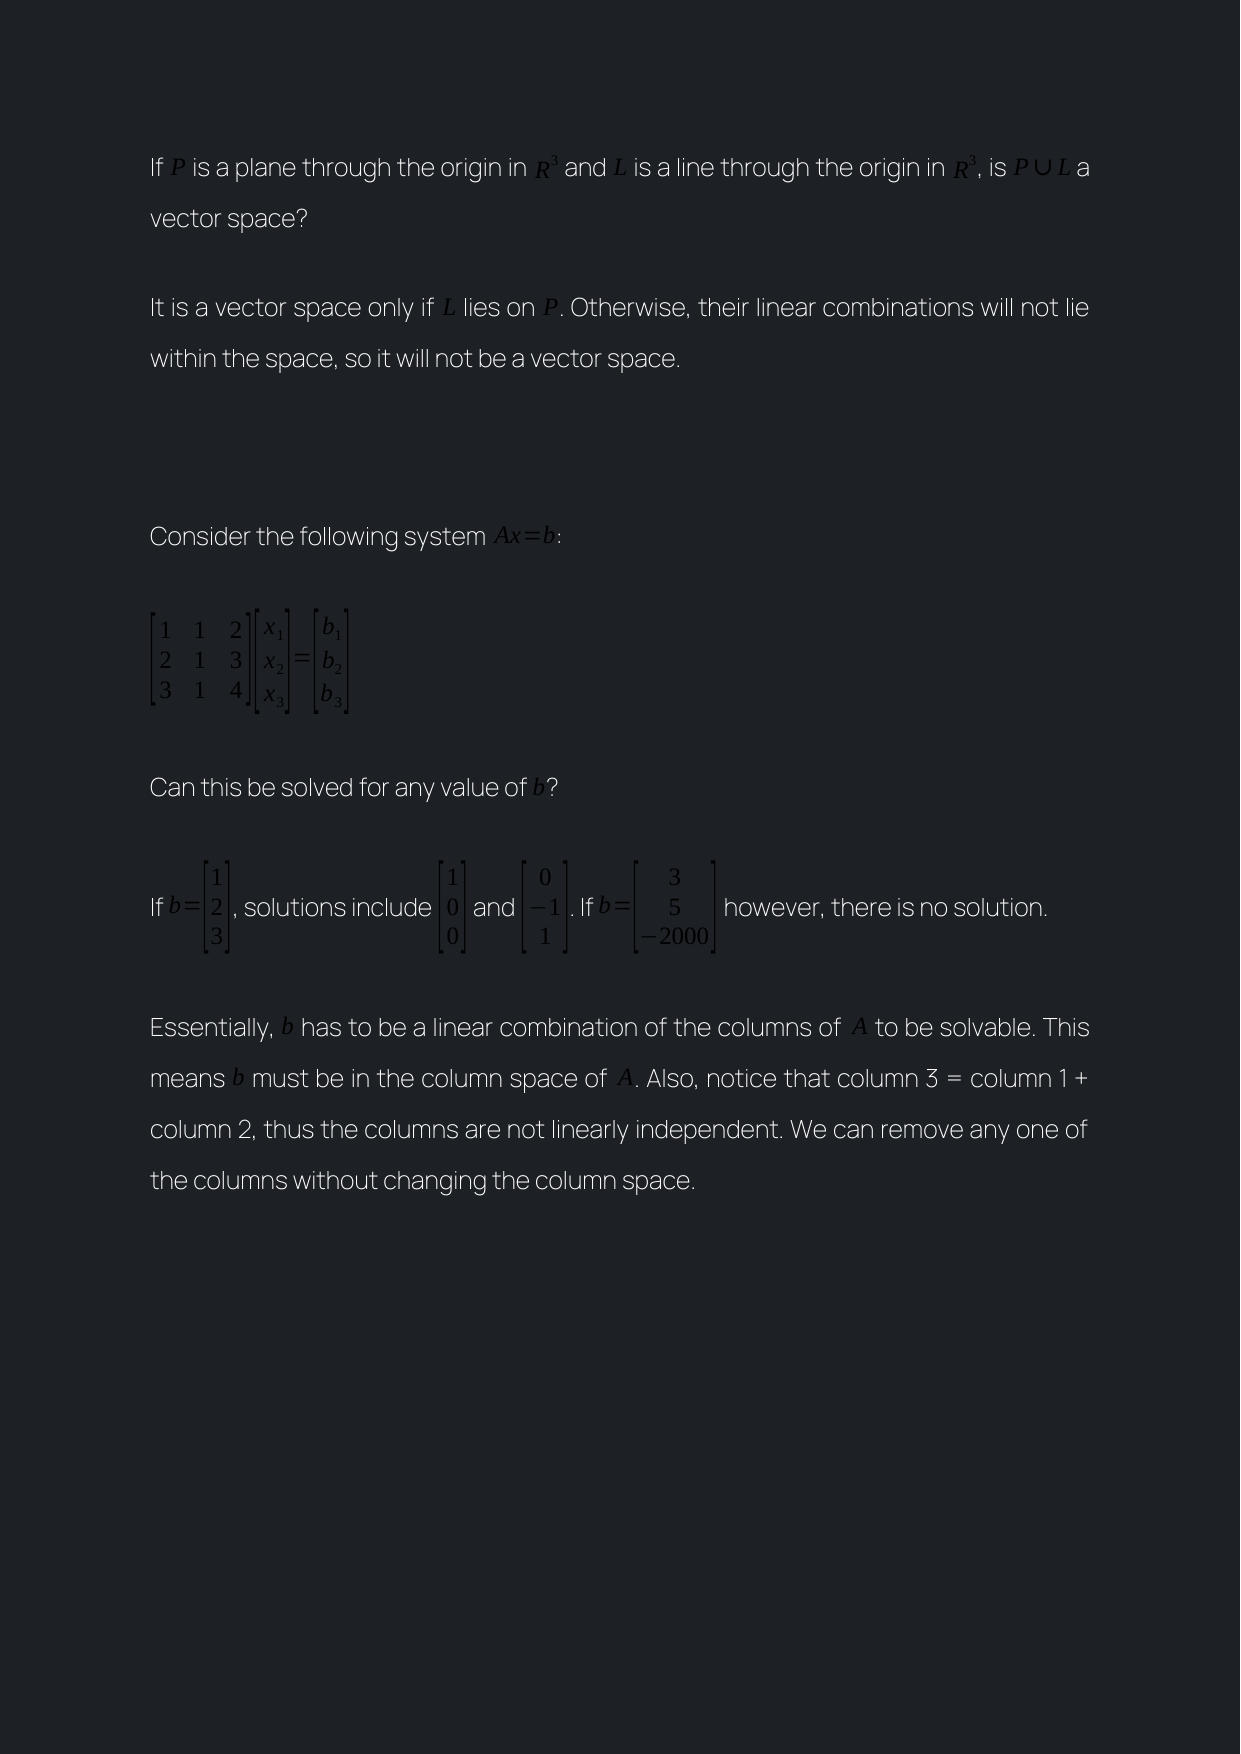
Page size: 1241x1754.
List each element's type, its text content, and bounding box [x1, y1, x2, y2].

text Can this be solved for any value of ? [150, 770, 1090, 804]
text It is a vector space only if lies on . Otherwise, their linear combinations will not lie within the space, so it will not be a vector space. [150, 290, 1090, 375]
text Essentially, has to be a linear combination of the columns of to be solvable. This means must be in the column space of . Also, notice that column 3 = column 1 + column 2, thus the columns are not linearly independent. We can remove any one of the columns without changing the column space. [150, 1009, 1090, 1197]
text Consider the following system : [150, 519, 1090, 553]
text If is a plane through the origin in and is a line through the origin in , is a vector space? [150, 150, 1090, 235]
text If , solutions include and . If however, there is no solution. [150, 859, 1090, 955]
